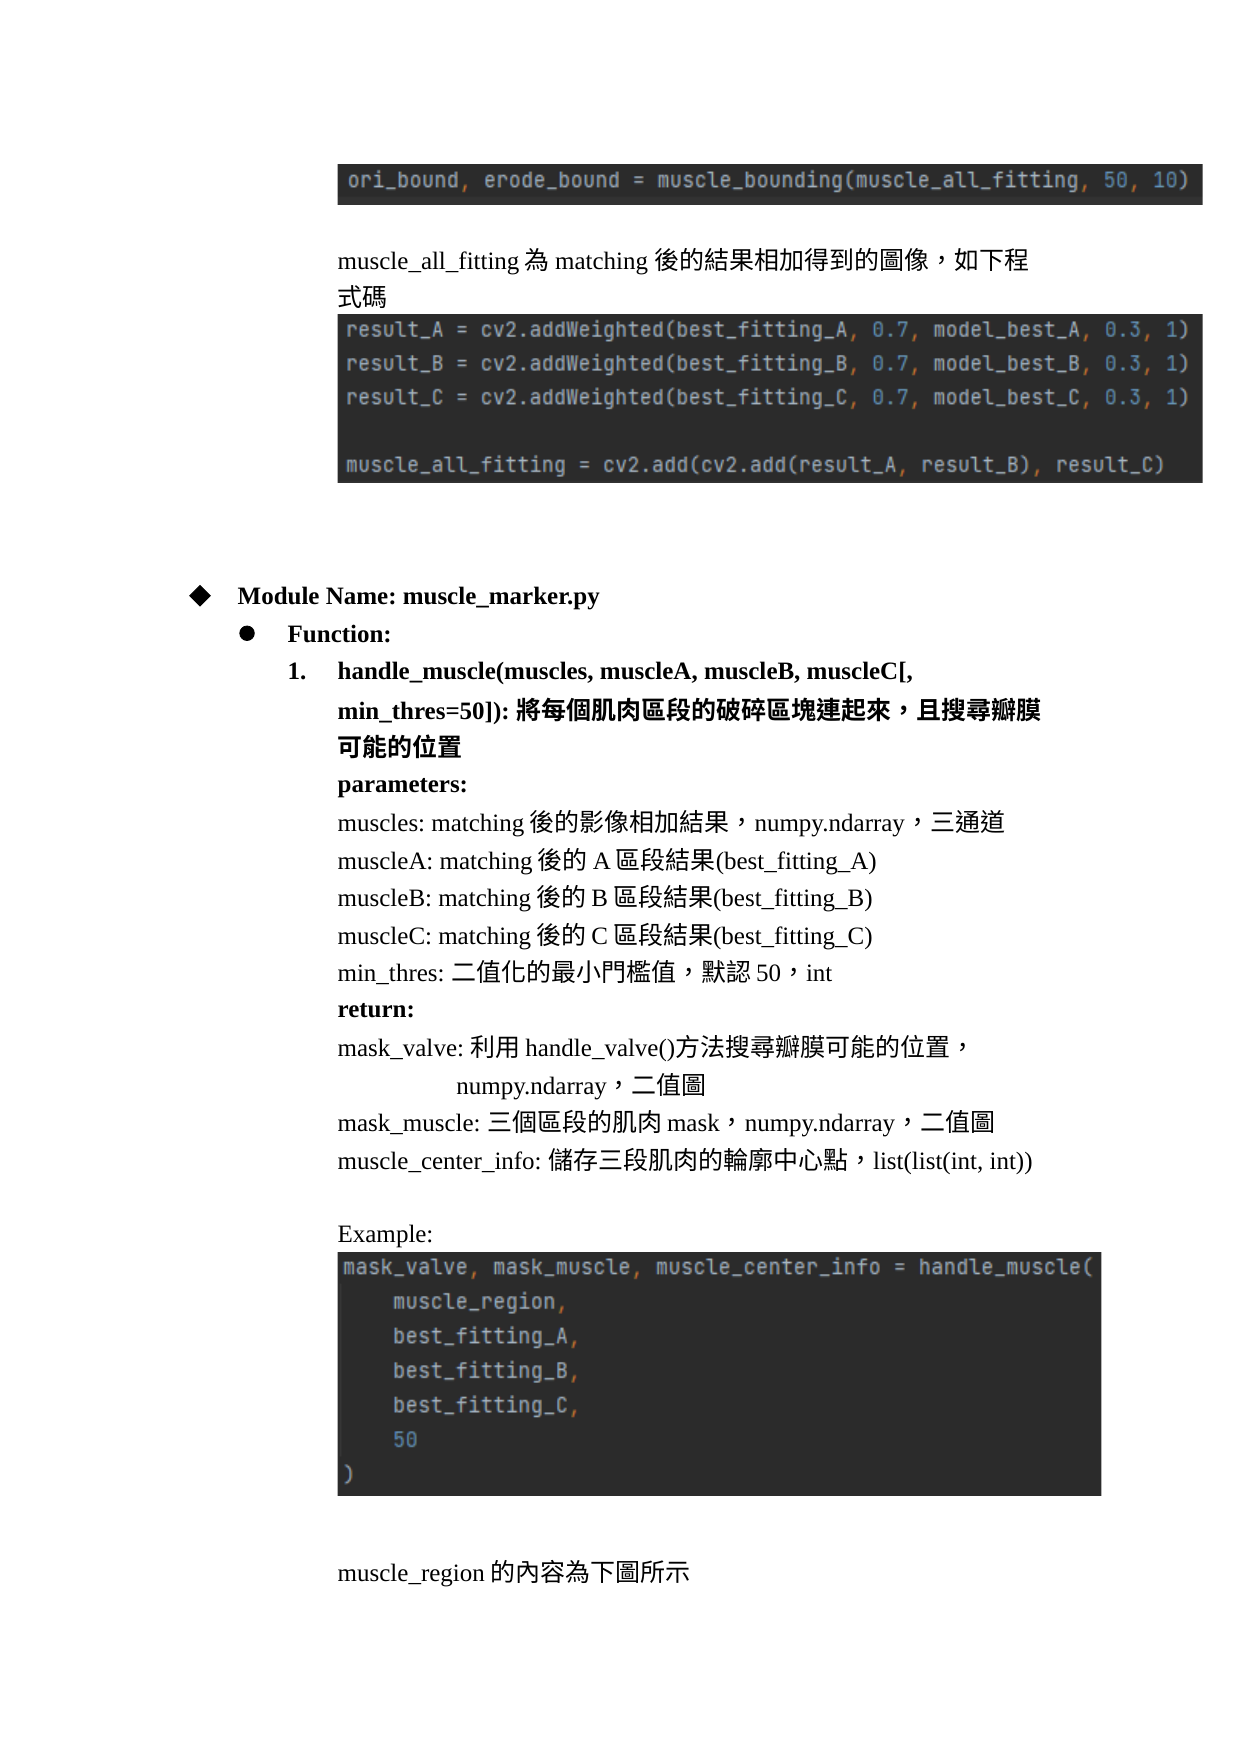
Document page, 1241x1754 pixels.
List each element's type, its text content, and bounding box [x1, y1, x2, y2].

list muscles: matching後的影像相加結果，numpy.ndarray，三通道 [337, 802, 1053, 839]
picture [337, 164, 1203, 205]
list mask_muscle: 三個區段的肌肉mask，numpy.ndarray，二值圖 [337, 1102, 1053, 1139]
picture [337, 1252, 1102, 1496]
list min_thres: 二值化的最小門檻值，默認50，int [337, 952, 1053, 989]
list muscleB: matching後的B區段結果(best_fitting_B) [337, 877, 1053, 914]
list muscleA: matching後的A區段結果(best_fitting_A) [337, 839, 1053, 877]
list muscle_region的內容為下圖所示 [337, 1552, 1053, 1589]
list return: [337, 989, 1053, 1027]
list parameters: [337, 764, 1053, 802]
list Module Name: muscle_marker.py [187, 577, 1053, 614]
list muscleC: matching後的C區段結果(best_fitting_C) [337, 914, 1053, 952]
list mask_valve: 利用handle_valve()方法搜尋瓣膜可能的位置， numpy.ndarray，二值圖 [337, 1027, 1053, 1102]
list muscle_center_info: 儲存三段肌肉的輪廓中心點，list(list(int, int)) [337, 1139, 1053, 1177]
list Example: [337, 1214, 1053, 1252]
list handle_muscle(muscles, muscleA, muscleB, muscleC[, min_thres=50]): 將每個肌肉區段的破碎區塊連起來，且搜尋瓣膜可能的位置 [287, 652, 1053, 764]
picture [337, 314, 1203, 483]
list Function: [237, 614, 1053, 652]
list muscle_all_fitting為 matching 後的結果相加得到的圖像，如下程式碼 [337, 239, 1053, 314]
